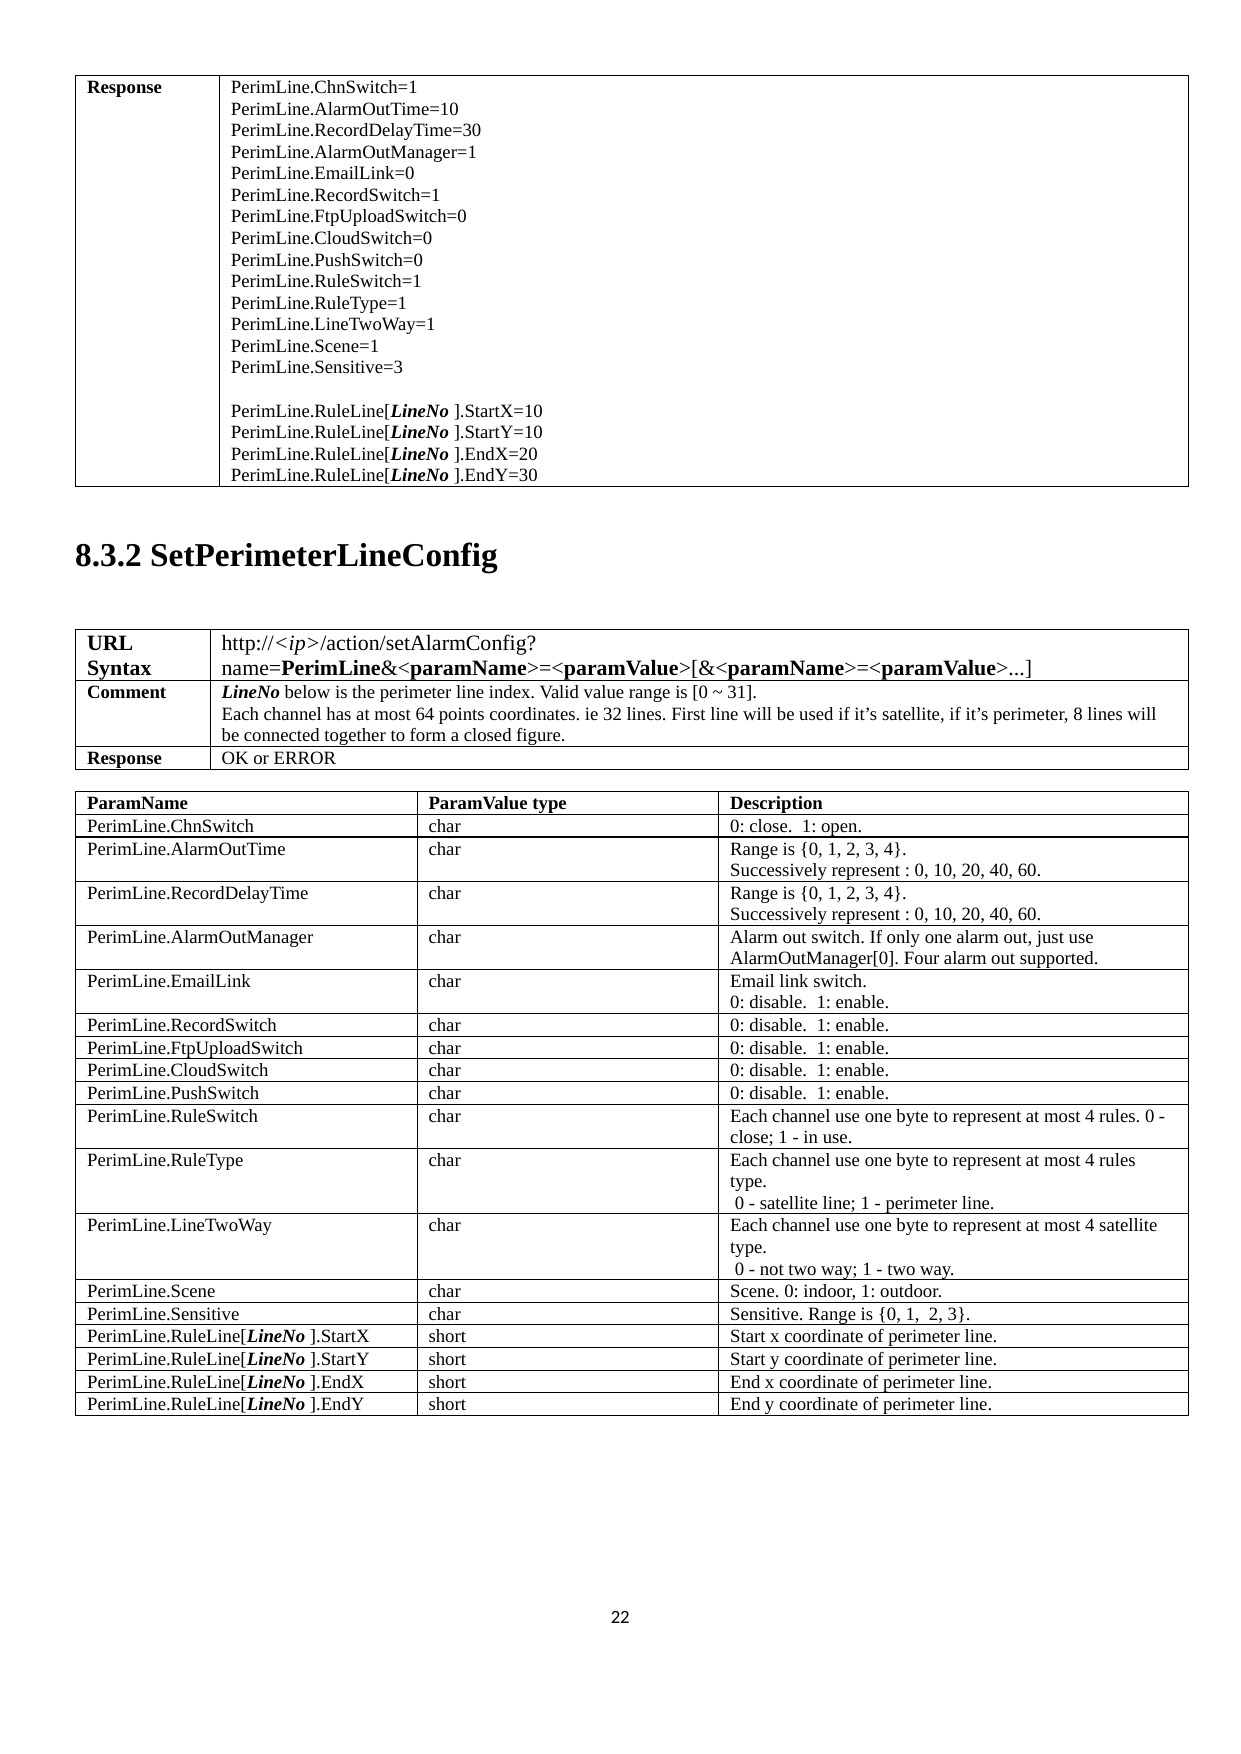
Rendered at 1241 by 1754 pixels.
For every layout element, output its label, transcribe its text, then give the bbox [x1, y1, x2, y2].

table_header URL Syntax [76, 630, 210, 680]
table_cell Start y coordinate of perimeter line. [719, 1348, 1188, 1369]
table_cell 0: disable. 1: enable. [719, 1059, 1188, 1081]
table_header http://<ip>/action/setAlarmConfig?name=PerimLine&<paramName>=<paramValue>[&<paramName>=<paramValue>...] [211, 630, 1188, 680]
table_cell Each channel use one byte to represent at most 4 rules. 0 - close; 1 - in use. [719, 1105, 1188, 1148]
table_cell Alarm out switch. If only one alarm out, just use AlarmOutManager[0]. Four alarm out supported. [719, 926, 1188, 969]
table_cell PerimLine.CloudSwitch [76, 1059, 417, 1081]
table_cell char [418, 926, 718, 969]
table_cell PerimLine.RuleLine[LineNo ].StartX [76, 1325, 417, 1347]
table_cell Scene. 0: indoor, 1: outdoor. [719, 1280, 1188, 1302]
table_cell PerimLine.RecordDelayTime [76, 882, 417, 925]
table_cell PerimLine.ChnSwitch [76, 815, 417, 836]
table_cell char [418, 1214, 718, 1279]
table_cell char [418, 1105, 718, 1148]
table_cell PerimLine.RuleSwitch [76, 1105, 417, 1148]
table_cell short [418, 1348, 718, 1369]
table_cell PerimLine.RuleLine[LineNo ].EndY [76, 1393, 417, 1415]
subtitle 8.3.2 SetPerimeterLineConfig [75, 535, 1165, 574]
table_header ParamValue type [418, 792, 718, 814]
table_header Description [719, 792, 1188, 814]
table_cell PerimLine.EmailLink [76, 970, 417, 1013]
table_cell 0: disable. 1: enable. [719, 1037, 1188, 1058]
table_cell 0: disable. 1: enable. [719, 1082, 1188, 1103]
table_cell Range is {0, 1, 2, 3, 4}. Successively represent : 0, 10, 20, 40, 60. [719, 882, 1188, 925]
table_cell Sensitive. Range is {0, 1, 2, 3}. [719, 1303, 1188, 1324]
table_cell PerimLine.RuleLine[LineNo ].StartY [76, 1348, 417, 1369]
table_cell PerimLine.RecordSwitch [76, 1014, 417, 1036]
table_cell short [418, 1325, 718, 1347]
table_cell PerimLine.LineTwoWay [76, 1214, 417, 1279]
table_header ParamName [76, 792, 417, 814]
table_cell Response [76, 76, 219, 486]
table_cell PerimLine.AlarmOutTime [76, 838, 417, 881]
table_cell PerimLine.RuleLine[LineNo ].EndX [76, 1371, 417, 1392]
table_cell PerimLine.RuleType [76, 1149, 417, 1213]
table_cell Email link switch. 0: disable. 1: enable. [719, 970, 1188, 1013]
table_cell short [418, 1393, 718, 1415]
table_cell char [418, 1059, 718, 1081]
table_cell PerimLine.Scene [76, 1280, 417, 1302]
table_cell Start x coordinate of perimeter line. [719, 1325, 1188, 1347]
table_cell char [418, 1280, 718, 1302]
table_cell Each channel use one byte to represent at most 4 satellite type. 0 - not two way; 1 - two way. [719, 1214, 1188, 1279]
table_cell End y coordinate of perimeter line. [719, 1393, 1188, 1415]
table_cell End x coordinate of perimeter line. [719, 1371, 1188, 1392]
table_cell char [418, 815, 718, 836]
table_cell char [418, 1303, 718, 1324]
table_cell Range is {0, 1, 2, 3, 4}. Successively represent : 0, 10, 20, 40, 60. [719, 838, 1188, 881]
table_cell char [418, 1149, 718, 1213]
table_cell Each channel use one byte to represent at most 4 rules type. 0 - satellite line; 1 - perimeter line. [719, 1149, 1188, 1213]
table_cell PerimLine.AlarmOutManager [76, 926, 417, 969]
table_cell char [418, 1037, 718, 1058]
table_cell char [418, 882, 718, 925]
table_cell char [418, 970, 718, 1013]
table_cell PerimLine.Sensitive [76, 1303, 417, 1324]
table_cell 0: disable. 1: enable. [719, 1014, 1188, 1036]
table_cell OK or ERROR [211, 747, 1188, 768]
table_cell 0: close. 1: open. [719, 815, 1188, 836]
table_cell char [418, 1082, 718, 1103]
table_cell PerimLine.ChnSwitch=1 PerimLine.AlarmOutTime=10 PerimLine.RecordDelayTime=30 PerimLine.AlarmOutManager=1 PerimLine.EmailLink=0 PerimLine.RecordSwitch=1 PerimLine.FtpUploadSwitch=0 PerimLine.CloudSwitch=0 PerimLine.PushSwitch=0 PerimLine.RuleSwitch=1 PerimLine.RuleType=1 PerimLine.LineTwoWay=1 PerimLine.Scene=1 PerimLine.Sensitive=3 PerimLine.RuleLine[LineNo ].StartX=10 PerimLine.RuleLine[LineNo ].StartY=10 PerimLine.RuleLine[LineNo ].EndX=20 PerimLine.RuleLine[LineNo ].EndY=30 [220, 76, 1188, 486]
table_cell short [418, 1371, 718, 1392]
table_cell Comment [76, 681, 210, 746]
table_cell Response [76, 747, 210, 768]
table_cell PerimLine.PushSwitch [76, 1082, 417, 1103]
table_cell char [418, 838, 718, 881]
table_cell char [418, 1014, 718, 1036]
table_cell LineNo below is the perimeter line index. Valid value range is [0 ~ 31]. Each channel has at most 64 points coordinates. ie 32 lines. First line will be used if it’s satellite, if it’s perimeter, 8 lines will be connected together to form a closed figure. [211, 681, 1188, 746]
table_cell PerimLine.FtpUploadSwitch [76, 1037, 417, 1058]
